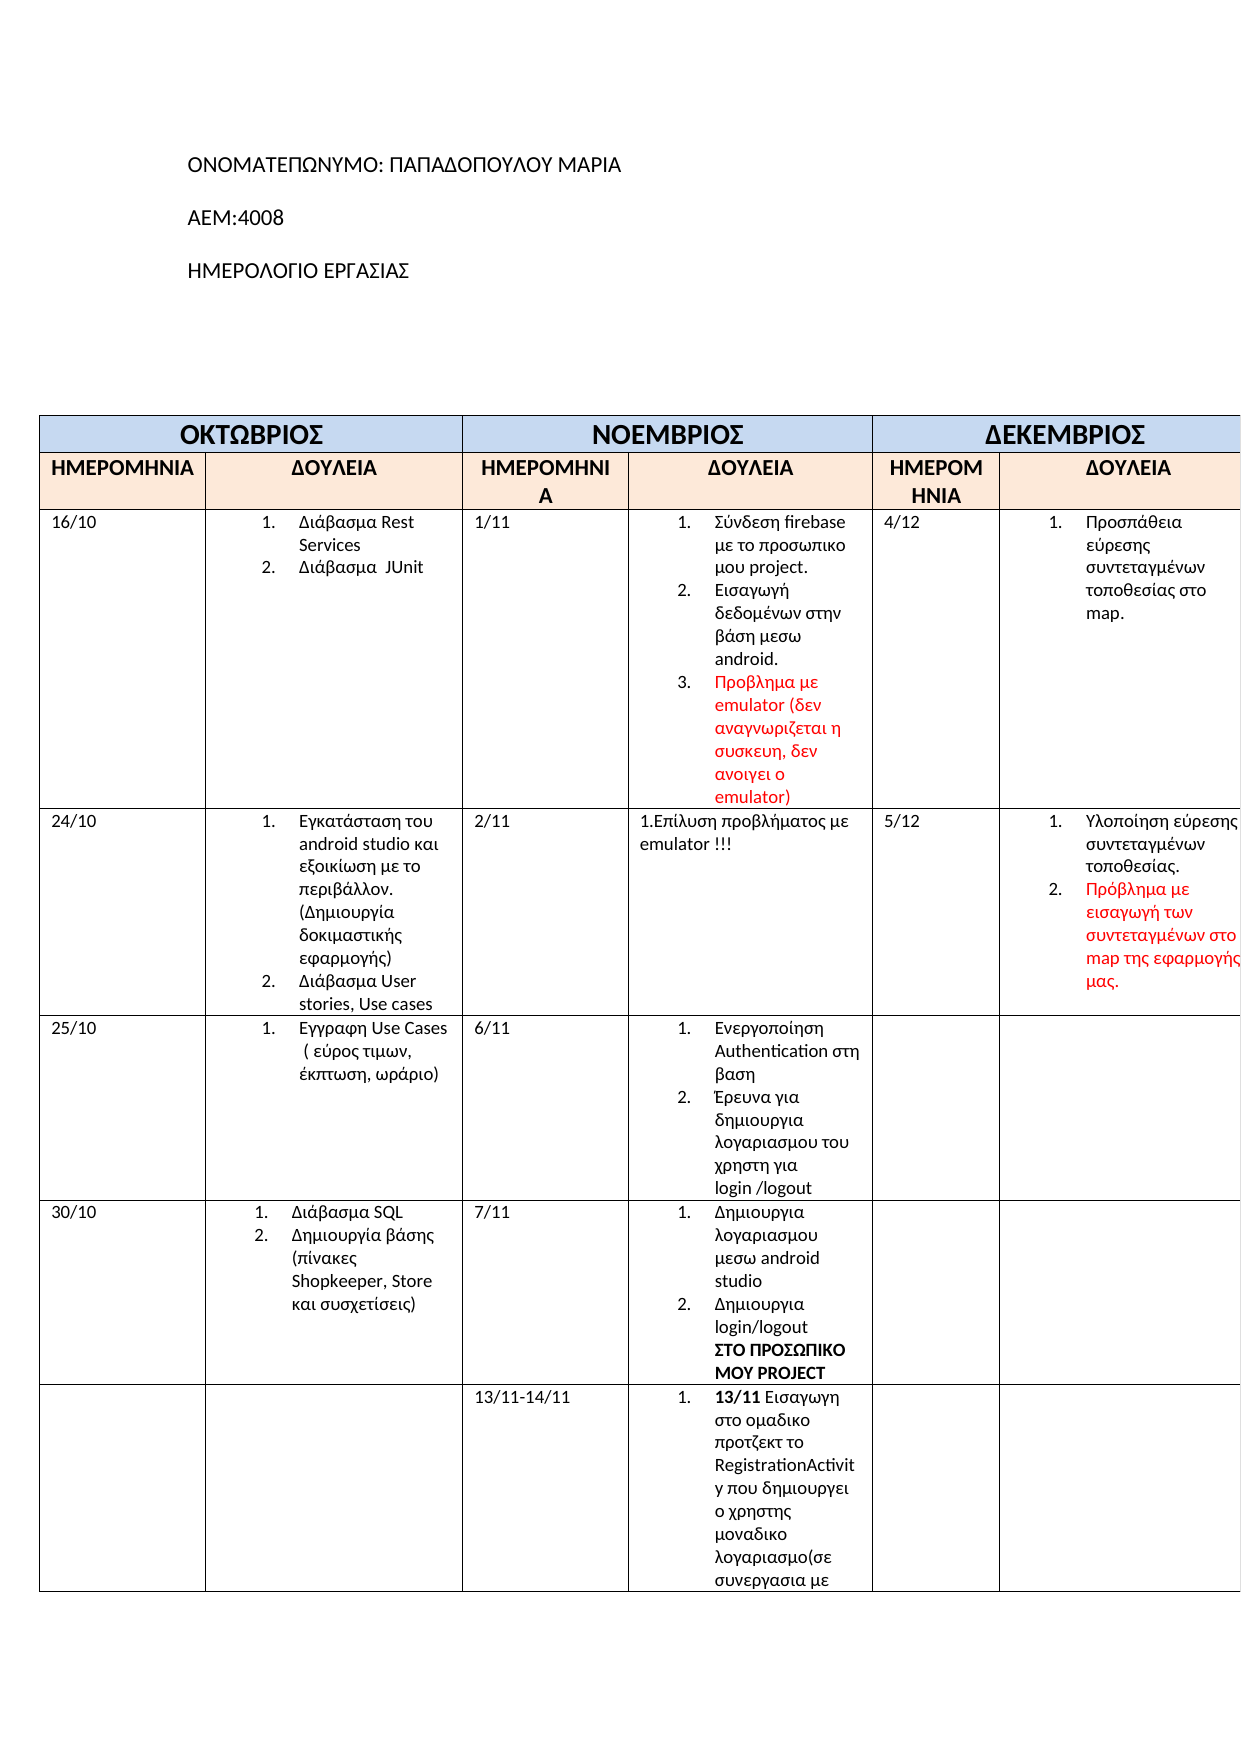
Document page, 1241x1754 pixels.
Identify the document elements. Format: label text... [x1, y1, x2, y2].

table_cell ΔΟΥΛΕΙΑ [629, 453, 872, 509]
table_cell [1000, 1201, 1240, 1384]
table_cell ΗΜΕΡΟΜΗΝΙΑ [40, 453, 205, 509]
table_cell [1000, 1385, 1240, 1591]
table_cell Προσπάθεια εύρεσης συντεταγμένων τοποθεσίας στο map. [1000, 510, 1240, 808]
table_cell ΔΟΥΛΕΙΑ [206, 453, 462, 509]
table_cell [1000, 1016, 1240, 1199]
table_cell 24/10 [40, 809, 205, 1015]
table_cell [873, 1201, 999, 1384]
text ΗΜΕΡΟΛΟΓΙΟ ΕΡΓΑΣΙΑΣ [187, 256, 1053, 284]
table_cell [873, 1016, 999, 1199]
table_cell 25/10 [40, 1016, 205, 1199]
table_header ΝΟΕΜΒΡΙΟΣ [463, 416, 872, 452]
table_cell Υλοποίηση εύρεσης συντεταγμένων τοποθεσίας. Πρόβλημα με εισαγωγή των συντεταγμένων στο map της εφαρμογής μας. [1000, 809, 1240, 1015]
text ΟΝΟΜΑΤΕΠΩΝΥΜΟ: ΠΑΠΑΔΟΠΟΥΛΟΥ ΜΑΡΙΑ [187, 150, 1053, 178]
table_cell Διάβασμα SQL Δημιουργία βάσης (πίνακες Shopkeeper, Store και συσχετίσεις) [206, 1201, 462, 1384]
table_cell Σύνδεση firebase με το προσωπικο μου project. Εισαγωγή δεδομένων στην βάση μεσω android. Προβλημα με emulator (δεν αναγνωριζεται η συσκευη, δεν ανοιγει ο emulator) [629, 510, 872, 808]
table_cell 30/10 [40, 1201, 205, 1384]
table_cell ΗΜΕΡΟΜΗΝΙΑ [873, 453, 999, 509]
table_cell Εγγραφη Use Cases ( εύρος τιμων, έκπτωση, ωράριο) [206, 1016, 462, 1199]
table_cell 1.Επίλυση προβλήματος με emulator !!! [629, 809, 872, 1015]
table_cell 13/11-14/11 [463, 1385, 628, 1591]
table_cell Δημιουργια λογαριασμου μεσω android studio Δημιουργια login/logout ΣΤΟ ΠΡΟΣΩΠΙΚΟ ΜΟΥ PROJECT [629, 1201, 872, 1384]
table_cell 1/11 [463, 510, 628, 808]
table_cell [40, 1385, 205, 1591]
table_cell 7/11 [463, 1201, 628, 1384]
table_cell Διάβασμα Rest Services Διάβασμα JUnit [206, 510, 462, 808]
table_cell [206, 1385, 462, 1591]
table_cell 6/11 [463, 1016, 628, 1199]
table_cell ΔΟΥΛΕΙΑ [1000, 453, 1240, 509]
table_header ΟΚΤΩΒΡΙΟΣ [40, 416, 462, 452]
table_cell [873, 1385, 999, 1591]
table_cell Εγκατάσταση του android studio και εξοικίωση με το περιβάλλον.(Δημιουργία δοκιμαστικής εφαρμογής) Διάβασμα User stories, Use cases [206, 809, 462, 1015]
table_cell 4/12 [873, 510, 999, 808]
table_header ΔΕΚΕΜΒΡΙΟΣ [873, 416, 1240, 452]
table_cell ΗΜΕΡΟΜΗΝΙΑ [463, 453, 628, 509]
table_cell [629, 1385, 872, 1591]
table_cell Ενεργοποίηση Authentication στη βαση Έρευνα για δημιουργια λογαριασμου του χρηστη για login /logout [629, 1016, 872, 1199]
table_cell 16/10 [40, 510, 205, 808]
table_cell 5/12 [873, 809, 999, 1015]
text ΑΕΜ:4008 [187, 203, 1053, 231]
table_cell 2/11 [463, 809, 628, 1015]
